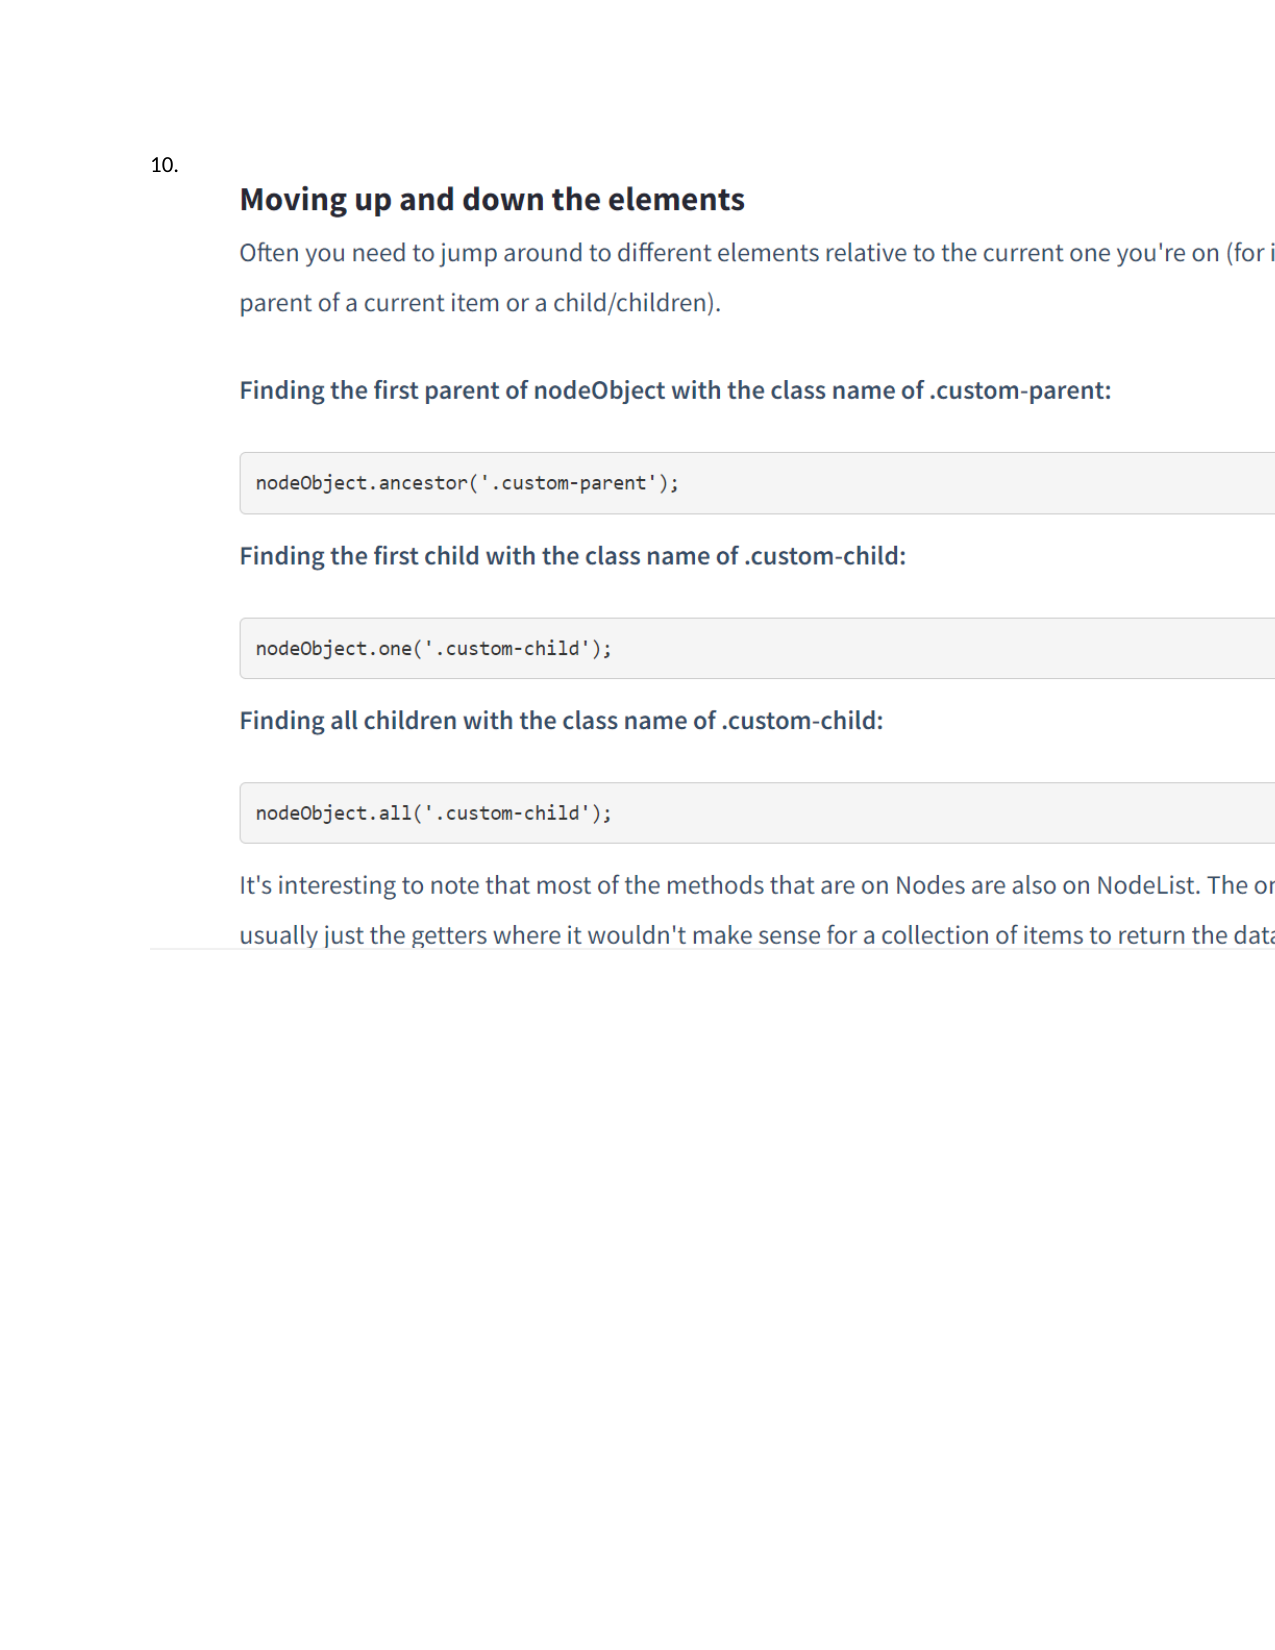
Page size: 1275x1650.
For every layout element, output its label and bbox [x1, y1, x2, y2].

picture [150, 180, 1275, 950]
